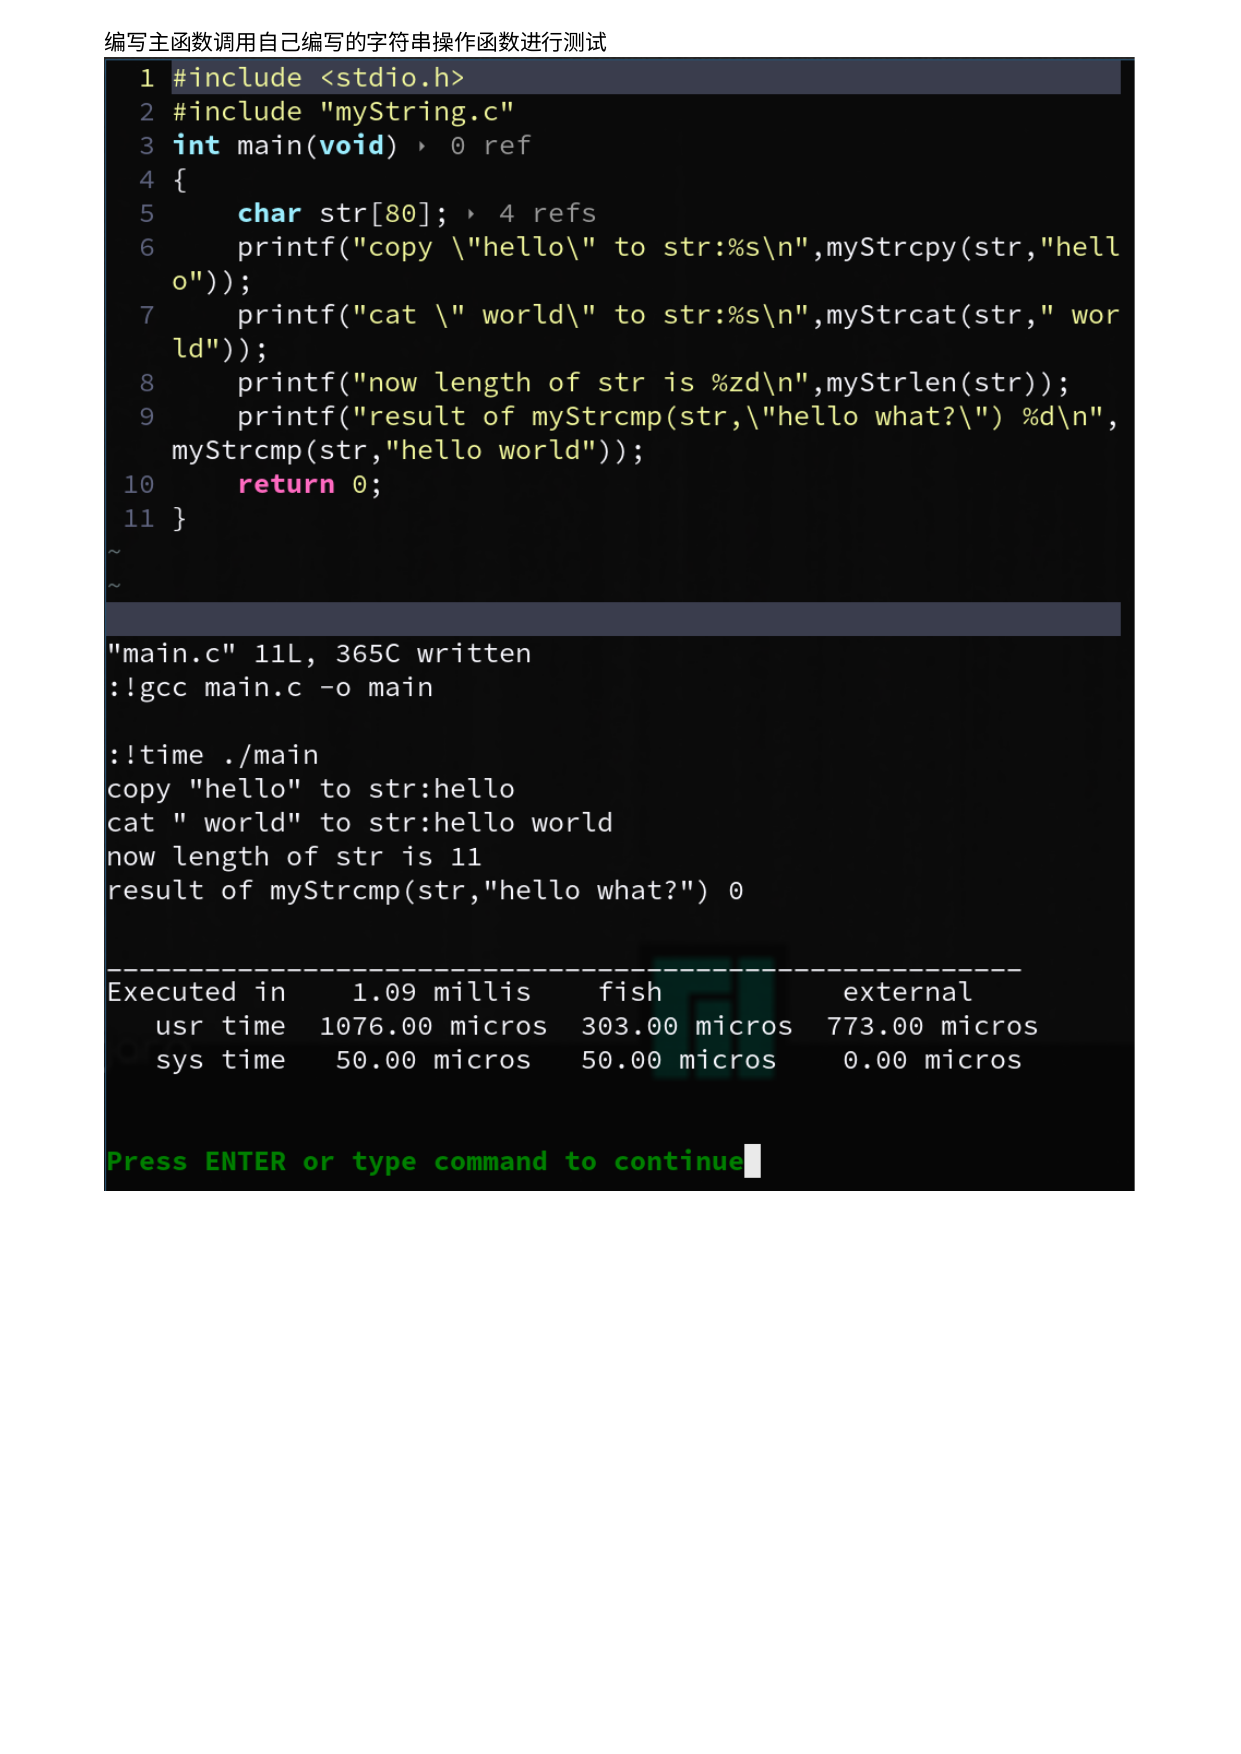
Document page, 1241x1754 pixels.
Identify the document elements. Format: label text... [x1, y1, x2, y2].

picture [104, 57, 1135, 1191]
text 编写主函数调用自己编写的字符串操作函数进行测试 [104, 24, 1136, 57]
